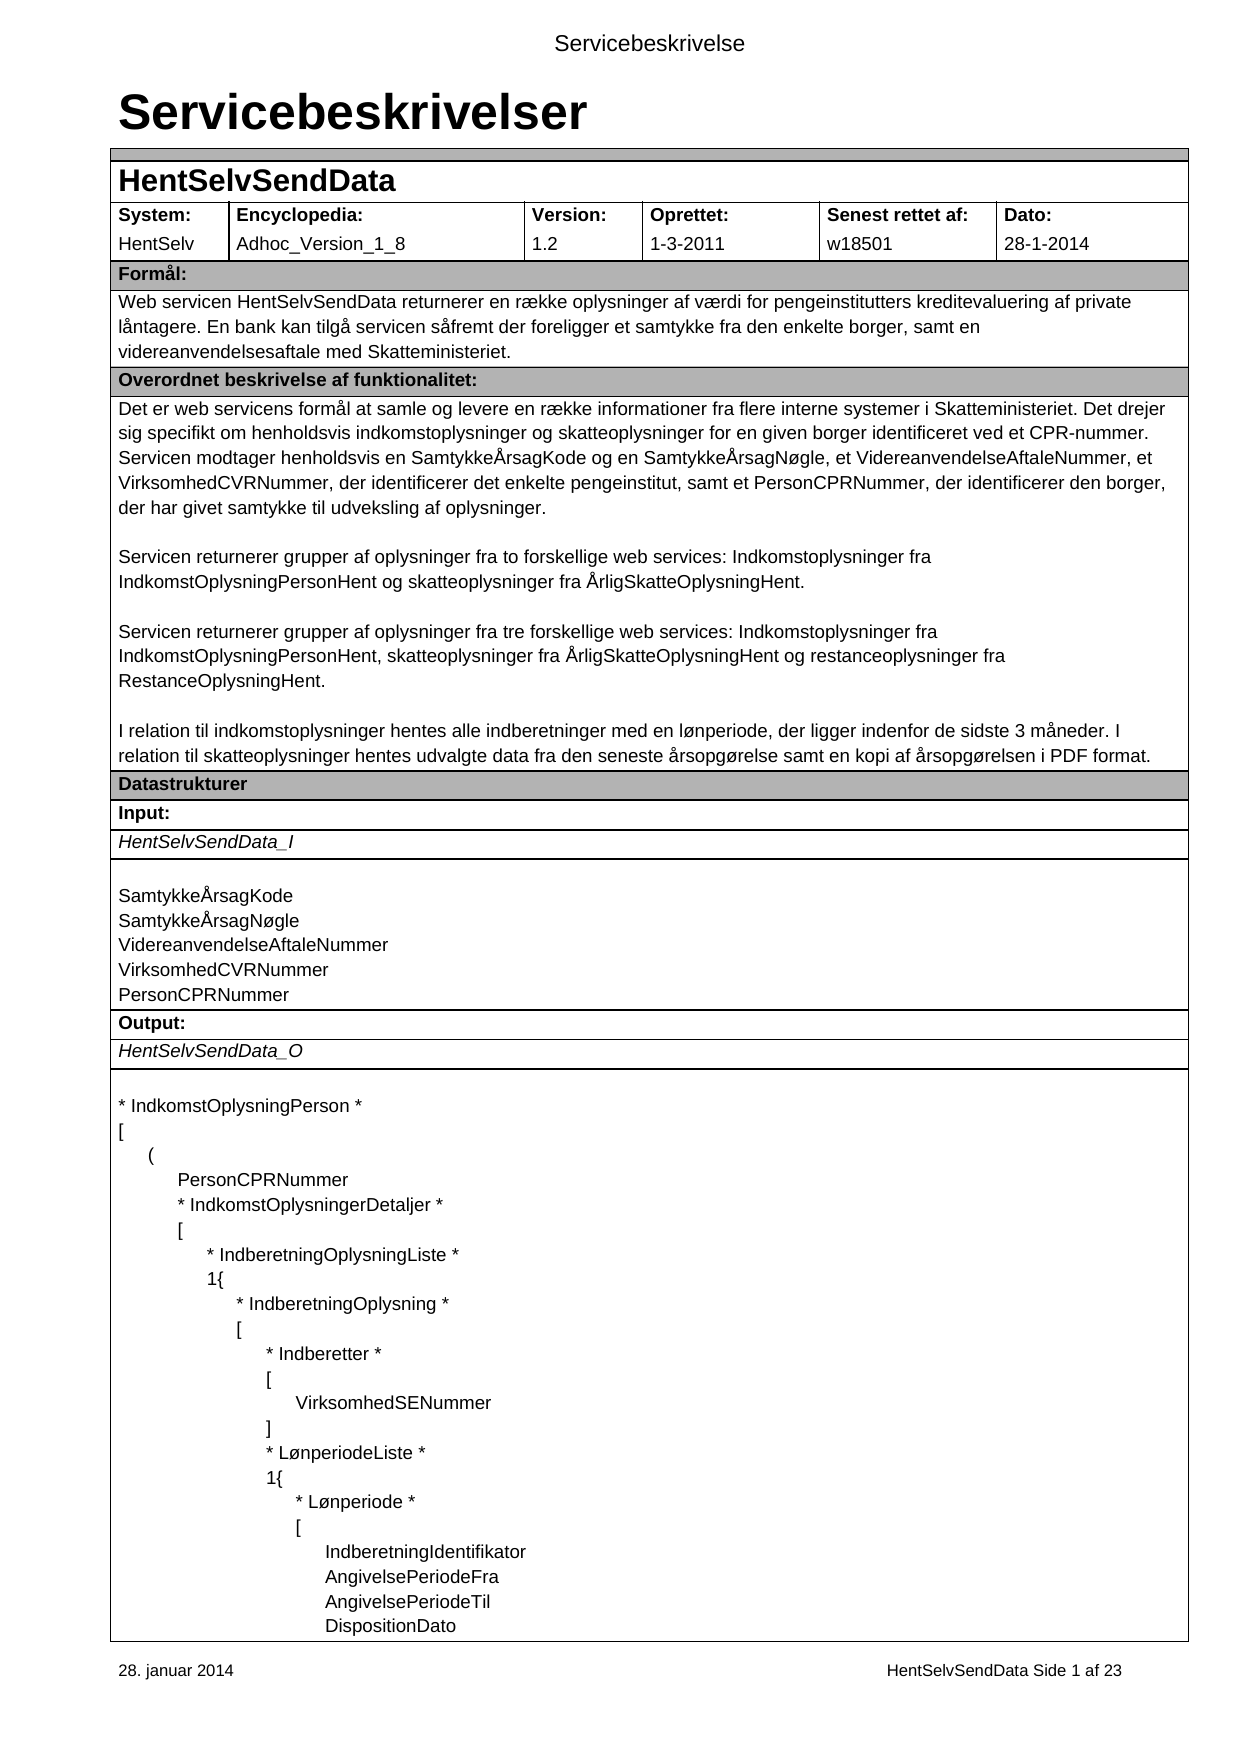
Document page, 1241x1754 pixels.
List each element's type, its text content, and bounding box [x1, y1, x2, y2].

table_cell Oprettet: [643, 203, 819, 231]
table_cell Encyclopedia: [230, 203, 524, 231]
table_header [111, 149, 1188, 160]
table_cell HentSelvSendData_I [111, 831, 1188, 858]
table_cell System: [111, 203, 228, 231]
table_cell Overordnet beskrivelse af funktionalitet: [111, 368, 1188, 396]
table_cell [111, 1070, 1188, 1641]
table_cell w18501 [820, 231, 996, 260]
table_cell Det er web servicens formål at samle og levere en række informationer fra flere interne systemer i Skatteministeriet. Det drejer sig specifikt om henholdsvis indkomstoplysninger og skatteoplysninger for en given borger identificeret ved et CPR-nummer. Servicen modtager henholdsvis en SamtykkeÅrsagKode og en SamtykkeÅrsagNøgle, et VidereanvendelseAftaleNummer, et VirksomhedCVRNummer, der identificerer det enkelte pengeinstitut, samt et PersonCPRNummer, der identificerer den borger, der har givet samtykke til udveksling af oplysninger. Servicen returnerer grupper af oplysninger fra to forskellige web services: Indkomstoplysninger fra IndkomstOplysningPersonHent og skatteoplysninger fra ÅrligSkatteOplysningHent. Servicen returnerer grupper af oplysninger fra tre forskellige web services: Indkomstoplysninger fra IndkomstOplysningPersonHent, skatteoplysninger fra ÅrligSkatteOplysningHent og restanceoplysninger fra RestanceOplysningHent. I relation til indkomstoplysninger hentes alle indberetninger med en lønperiode, der ligger indenfor de sidste 3 måneder. I relation til skatteoplysninger hentes udvalgte data fra den seneste årsopgørelse samt en kopi af årsopgørelsen i PDF format. [111, 397, 1188, 770]
table_cell Datastrukturer [111, 772, 1188, 799]
table_cell Senest rettet af: [820, 203, 996, 231]
table_cell SamtykkeÅrsagKode SamtykkeÅrsagNøgle VidereanvendelseAftaleNummer VirksomhedCVRNummer PersonCPRNummer [111, 860, 1188, 1009]
table_cell Output: [111, 1011, 1188, 1039]
table_cell HentSelvSendData_O [111, 1040, 1188, 1068]
table_cell 28-1-2014 [997, 231, 1188, 260]
table_cell Formål: [111, 262, 1188, 290]
table_cell Input: [111, 801, 1188, 829]
table_cell 1.2 [525, 231, 642, 260]
table_cell HentSelv [111, 231, 228, 260]
table_cell 1-3-2011 [643, 231, 819, 260]
table_cell Version: [525, 203, 642, 231]
text Servicebeskrivelser [118, 82, 1181, 140]
table_cell Web servicen HentSelvSendData returnerer en række oplysninger af værdi for pengeinstitutters kreditevaluering af private låntagere. En bank kan tilgå servicen såfremt der foreligger et samtykke fra den enkelte borger, samt en videreanvendelsesaftale med Skatteministeriet. [111, 291, 1188, 366]
table_cell Adhoc_Version_1_8 [230, 231, 524, 260]
table_cell HentSelvSendData [111, 162, 1188, 201]
table_cell Dato: [997, 203, 1188, 231]
